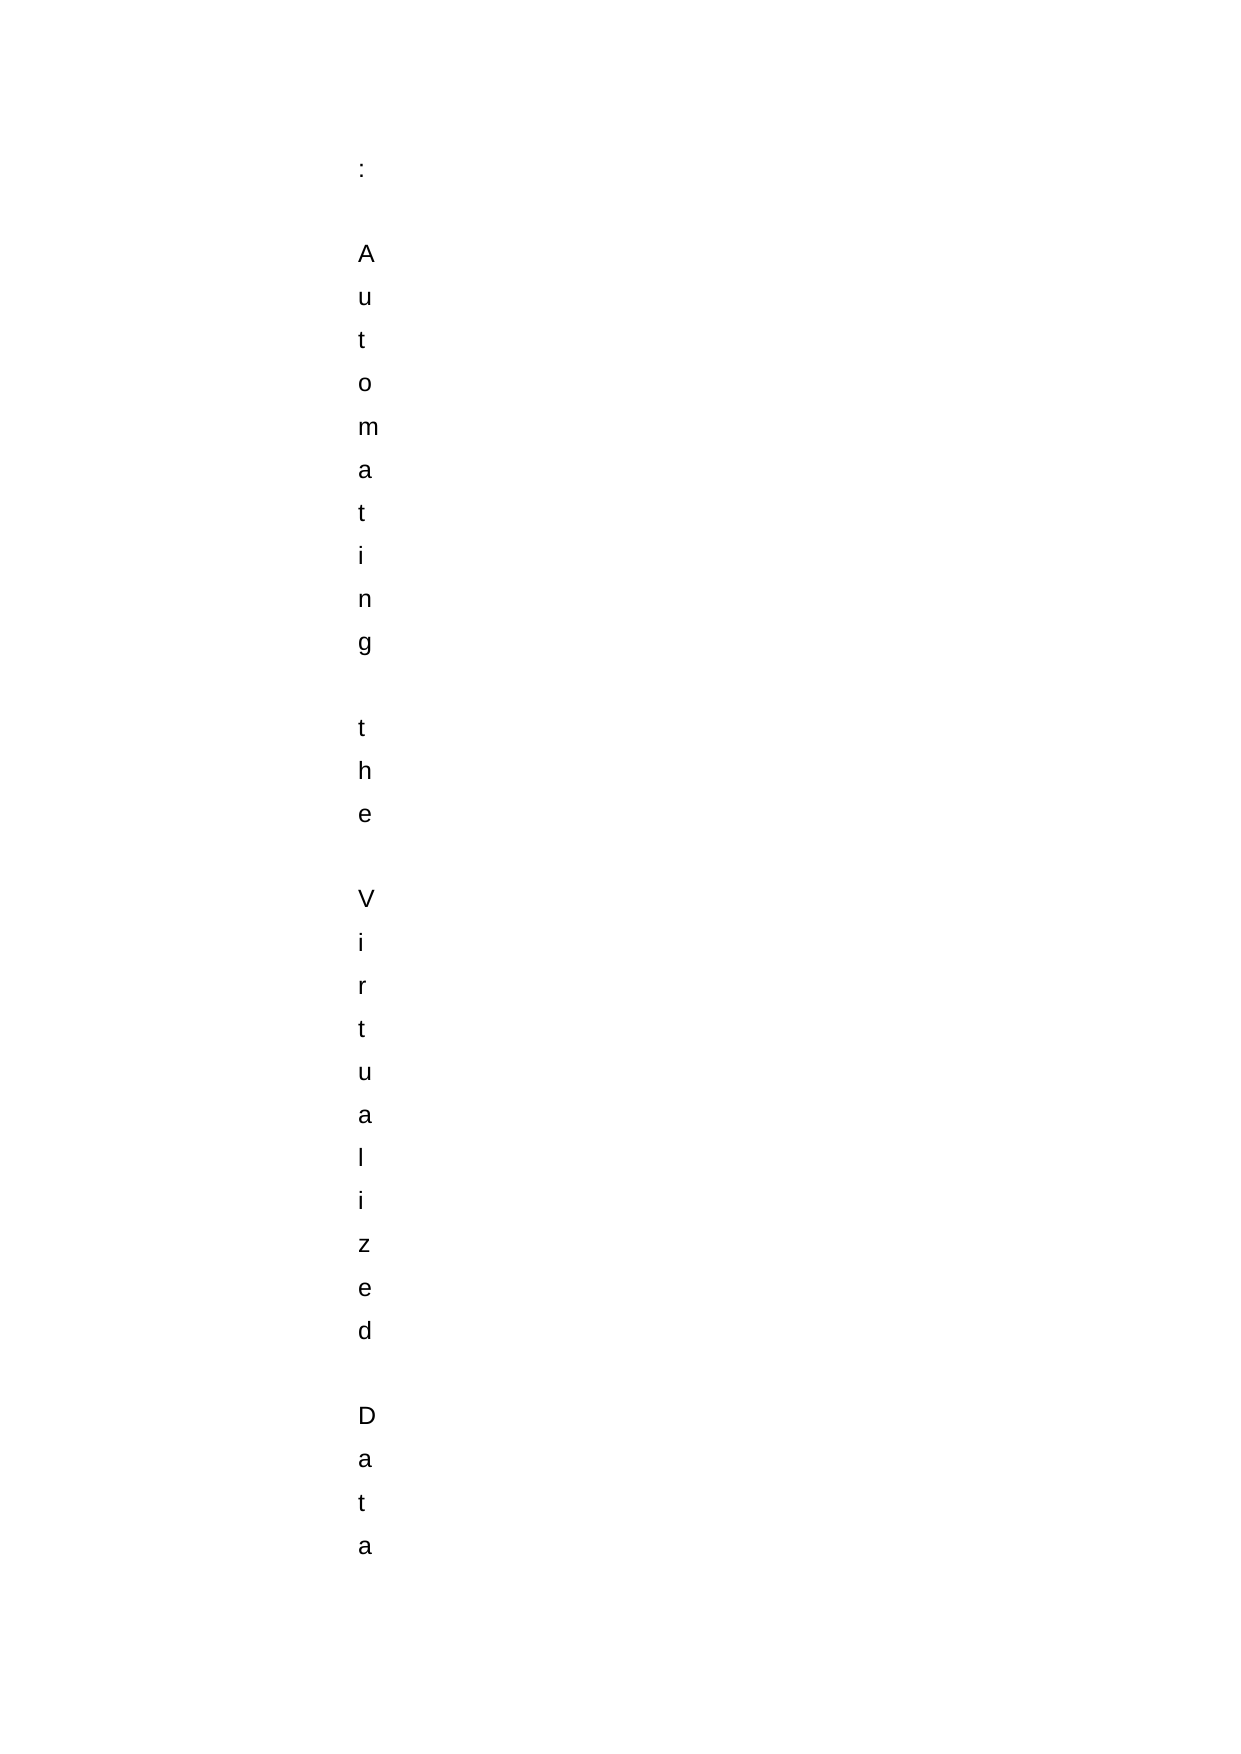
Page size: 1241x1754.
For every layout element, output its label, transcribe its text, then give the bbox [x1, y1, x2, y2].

table_cell Cloud Computing: Automating the Virtualized Data Center, 1e 2012, By Josyula [272, 154, 372, 1559]
